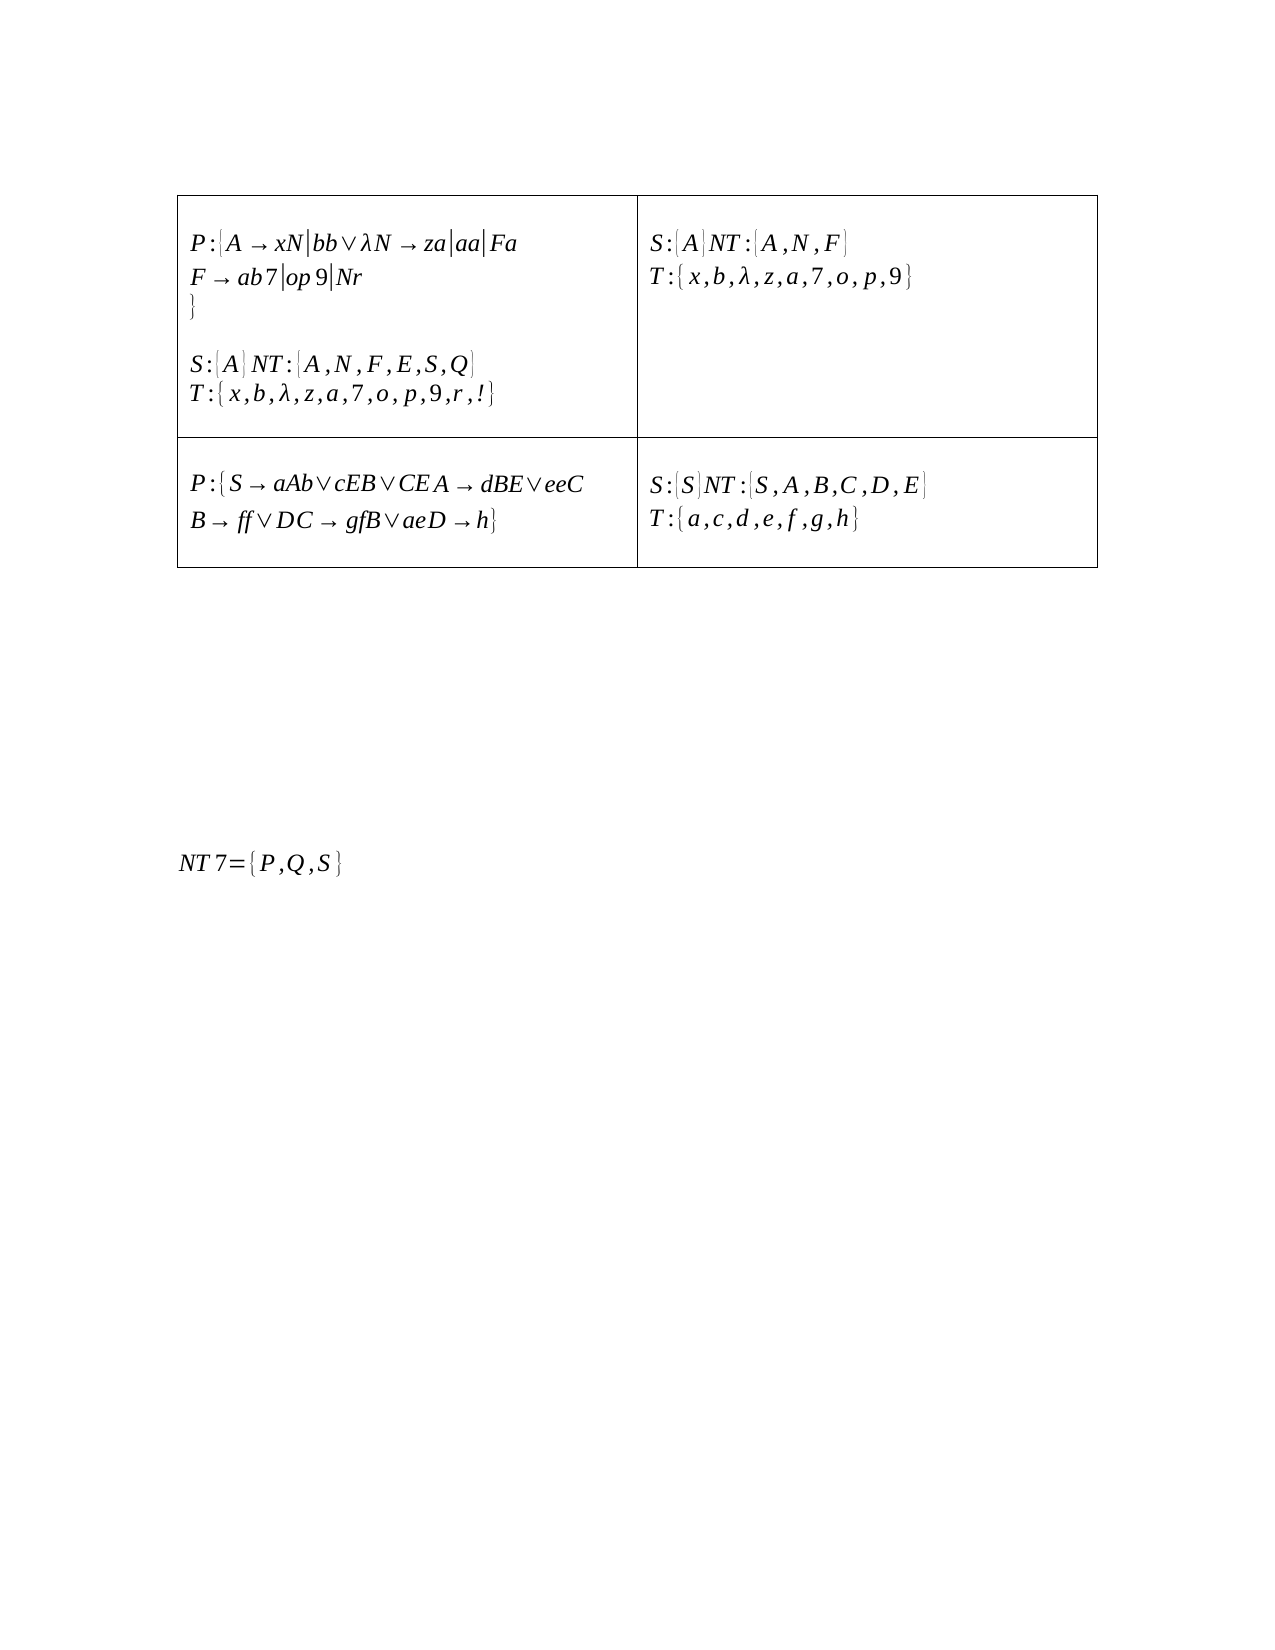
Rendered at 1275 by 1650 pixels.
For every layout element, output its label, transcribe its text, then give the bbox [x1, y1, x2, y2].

table_header [638, 196, 1097, 437]
table_header b𝑁||𝑐 [178, 196, 637, 437]
table_cell [178, 438, 637, 567]
table_cell [638, 438, 1097, 567]
